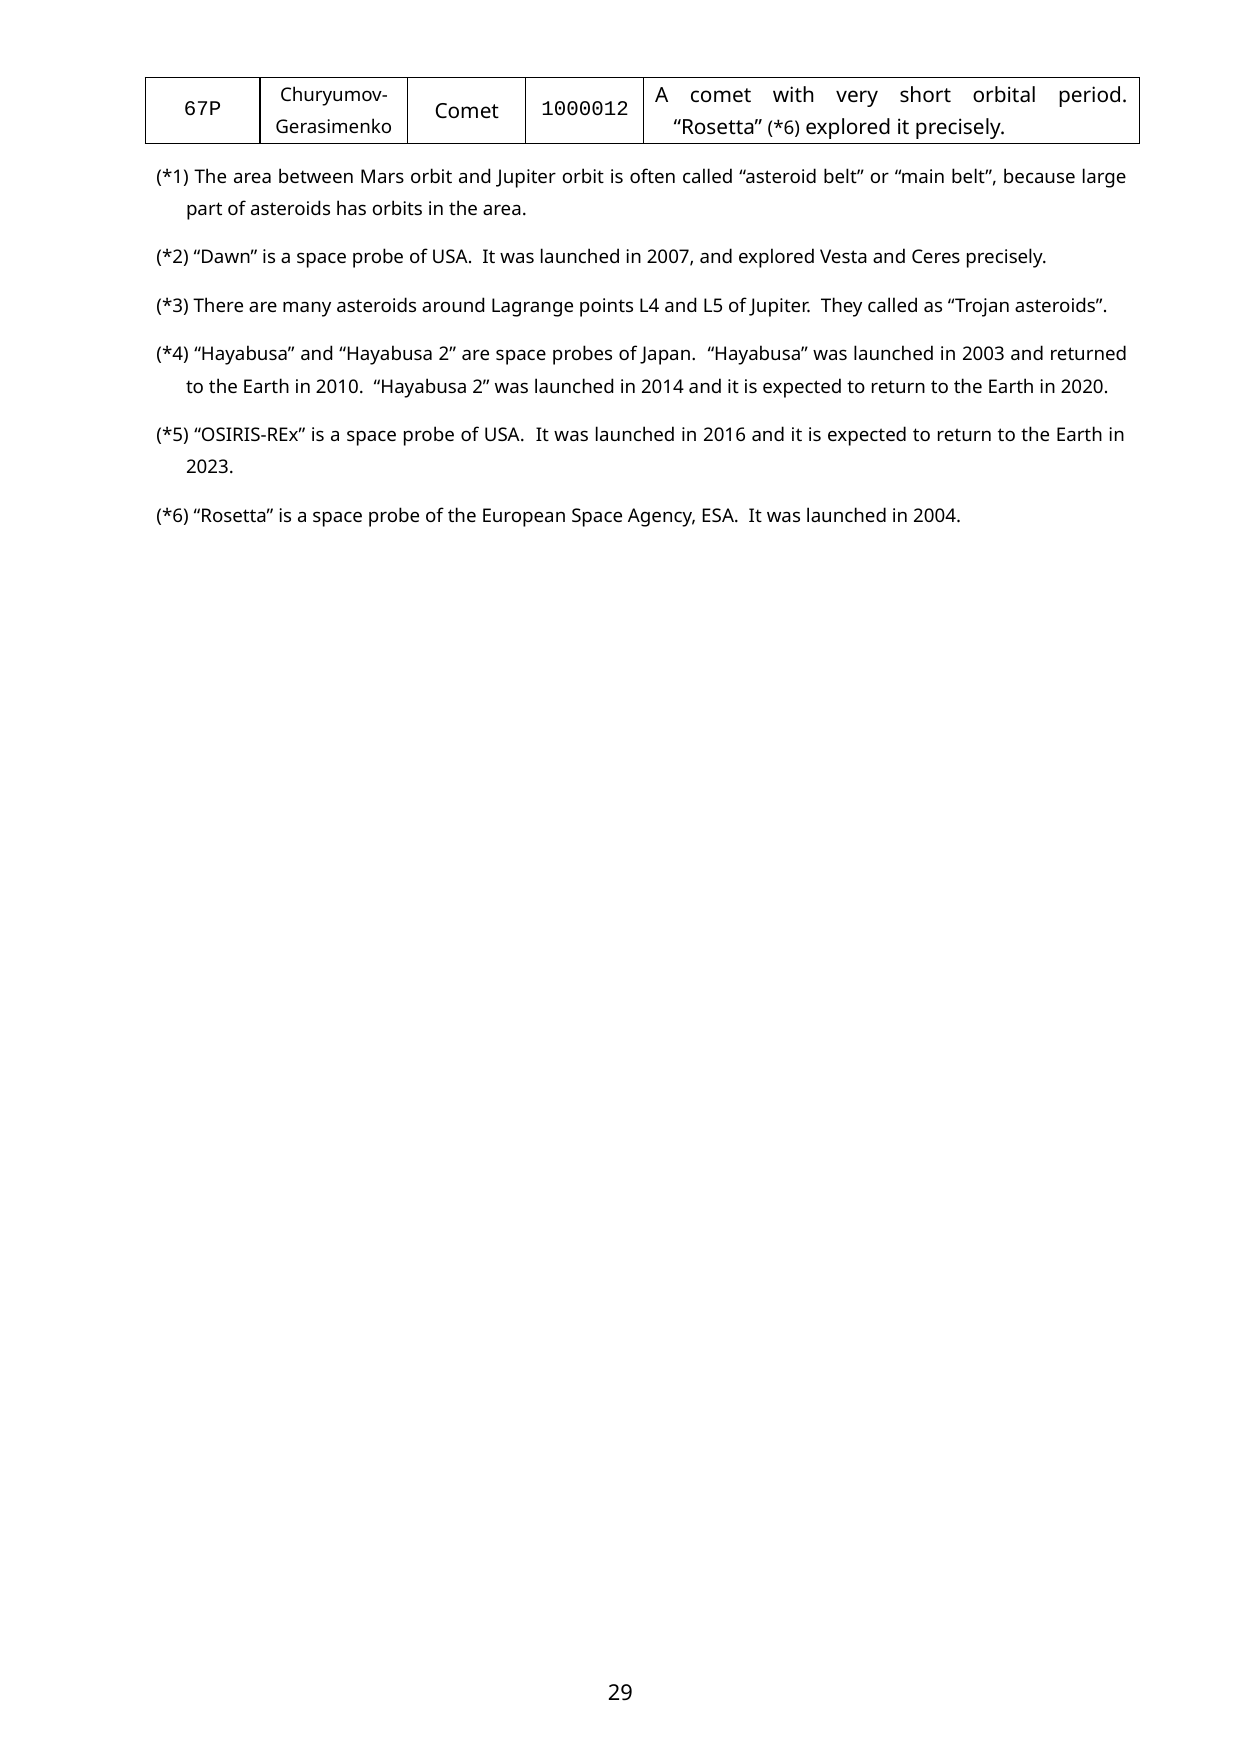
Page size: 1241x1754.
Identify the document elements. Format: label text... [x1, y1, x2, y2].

table_cell Churyumov- Gerasimenko [261, 78, 407, 142]
text (*5) “OSIRIS-REx” is a space probe of USA. It was launched in 2016 and it is expected to return to the Earth in 2023. [156, 418, 1128, 483]
text (*3) There are many asteroids around Lagrange points L4 and L5 of Jupiter. They called as “Trojan asteroids”. [156, 289, 1128, 321]
table_cell A comet with very short orbital period. “Rosetta” (*6) explored it precisely. [644, 78, 1139, 142]
text (*2) “Dawn” is a space probe of USA. It was launched in 2007, and explored Vesta and Ceres precisely. [156, 240, 1128, 273]
text (*4) “Hayabusa” and “Hayabusa 2” are space probes of Japan. “Hayabusa” was launched in 2003 and returned to the Earth in 2010. “Hayabusa 2” was launched in 2014 and it is expected to return to the Earth in 2020. [156, 337, 1128, 402]
text (*6) “Rosetta” is a space probe of the European Space Agency, ESA. It was launched in 2004. [156, 499, 1128, 531]
text (*1) The area between Mars orbit and Jupiter orbit is often called “asteroid belt” or “main belt”, because large part of asteroids has orbits in the area. [156, 160, 1128, 224]
table_cell 67P [146, 78, 259, 142]
table_cell Comet [408, 78, 525, 142]
table_cell 1000012 [526, 78, 643, 142]
